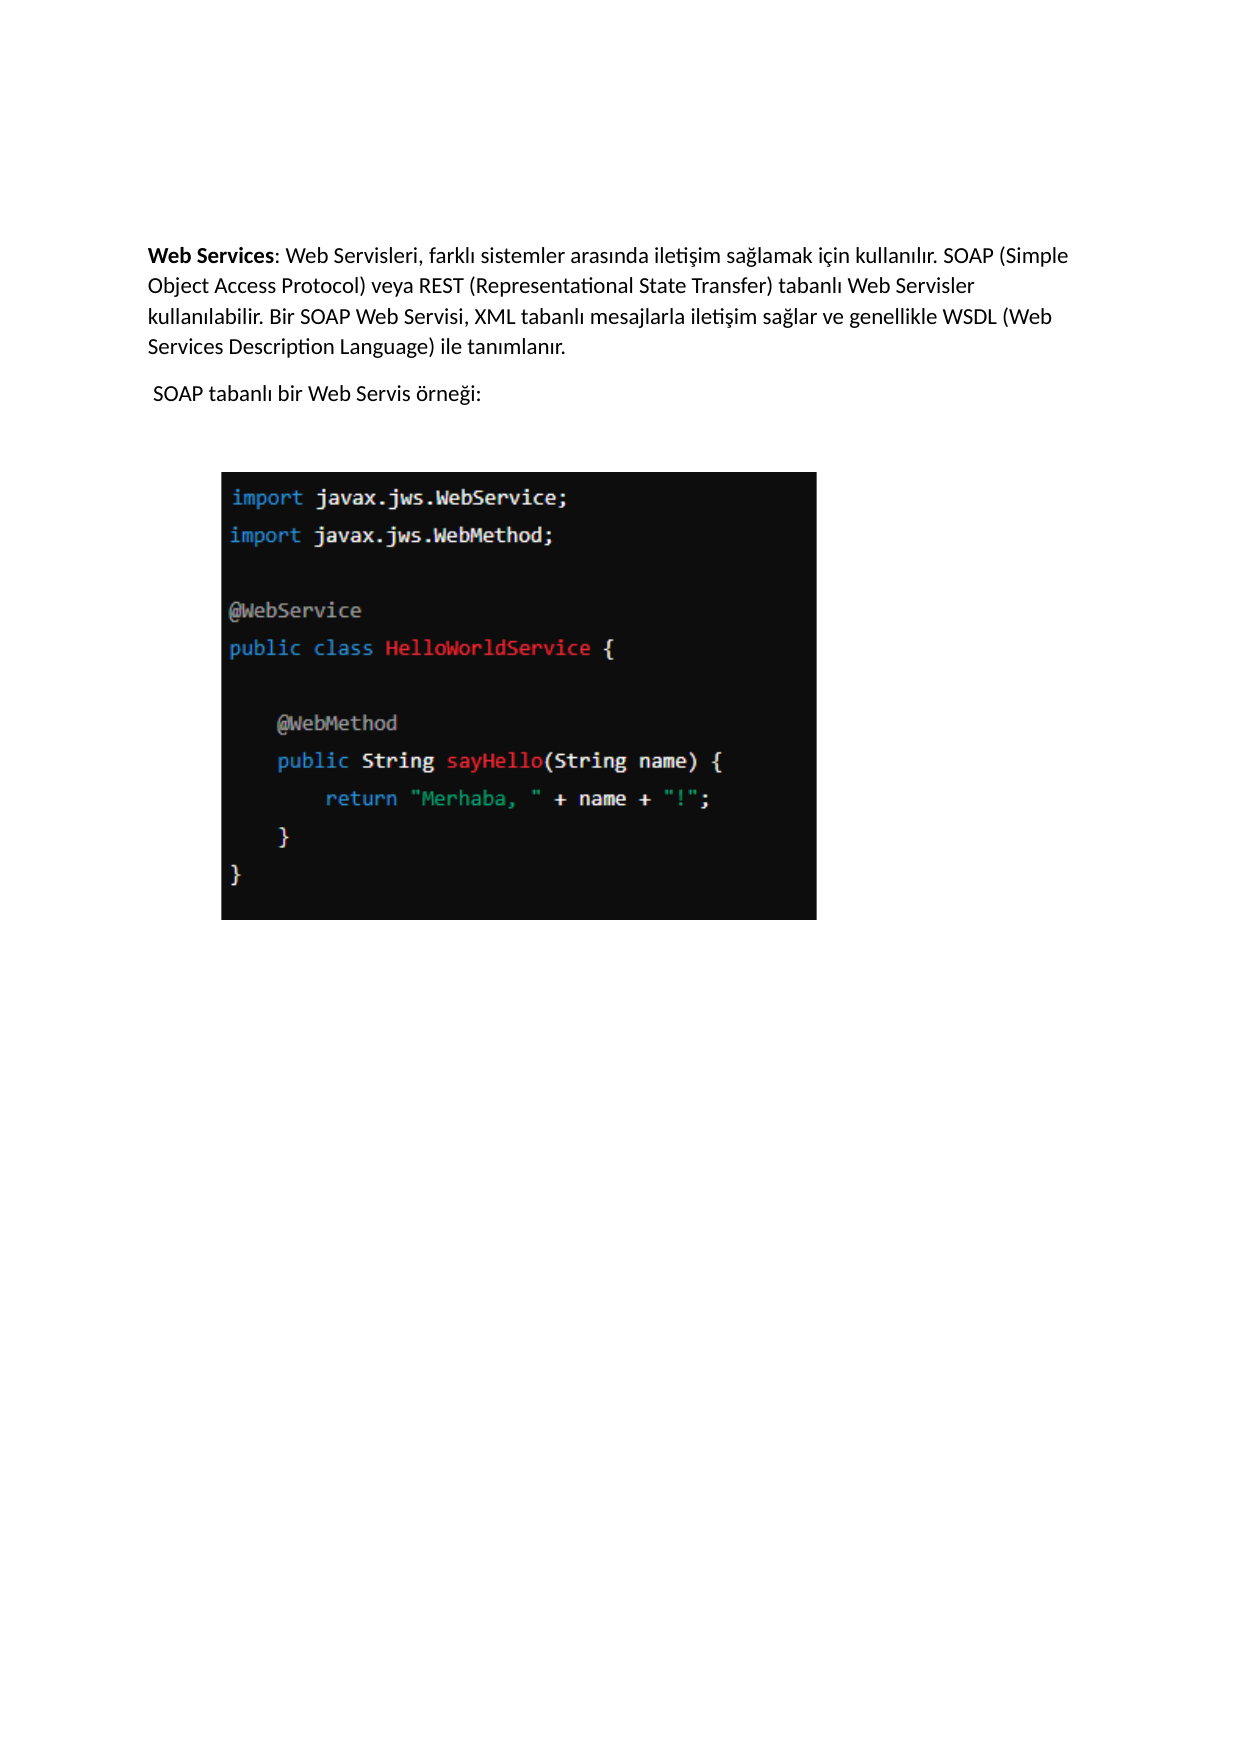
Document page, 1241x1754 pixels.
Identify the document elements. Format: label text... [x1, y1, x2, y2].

text SOAP tabanlı bir Web Servis örneği: [148, 379, 1093, 407]
text Web Services: Web Servisleri, farklı sistemler arasında iletişim sağlamak için kullanılır. SOAP (Simple Object Access Protocol) veya REST (Representational State Transfer) tabanlı Web Servisler kullanılabilir. Bir SOAP Web Servisi, XML tabanlı mesajlarla iletişim sağlar ve genellikle WSDL (Web Services Description Language) ile tanımlanır. [148, 241, 1093, 360]
picture [221, 472, 817, 920]
